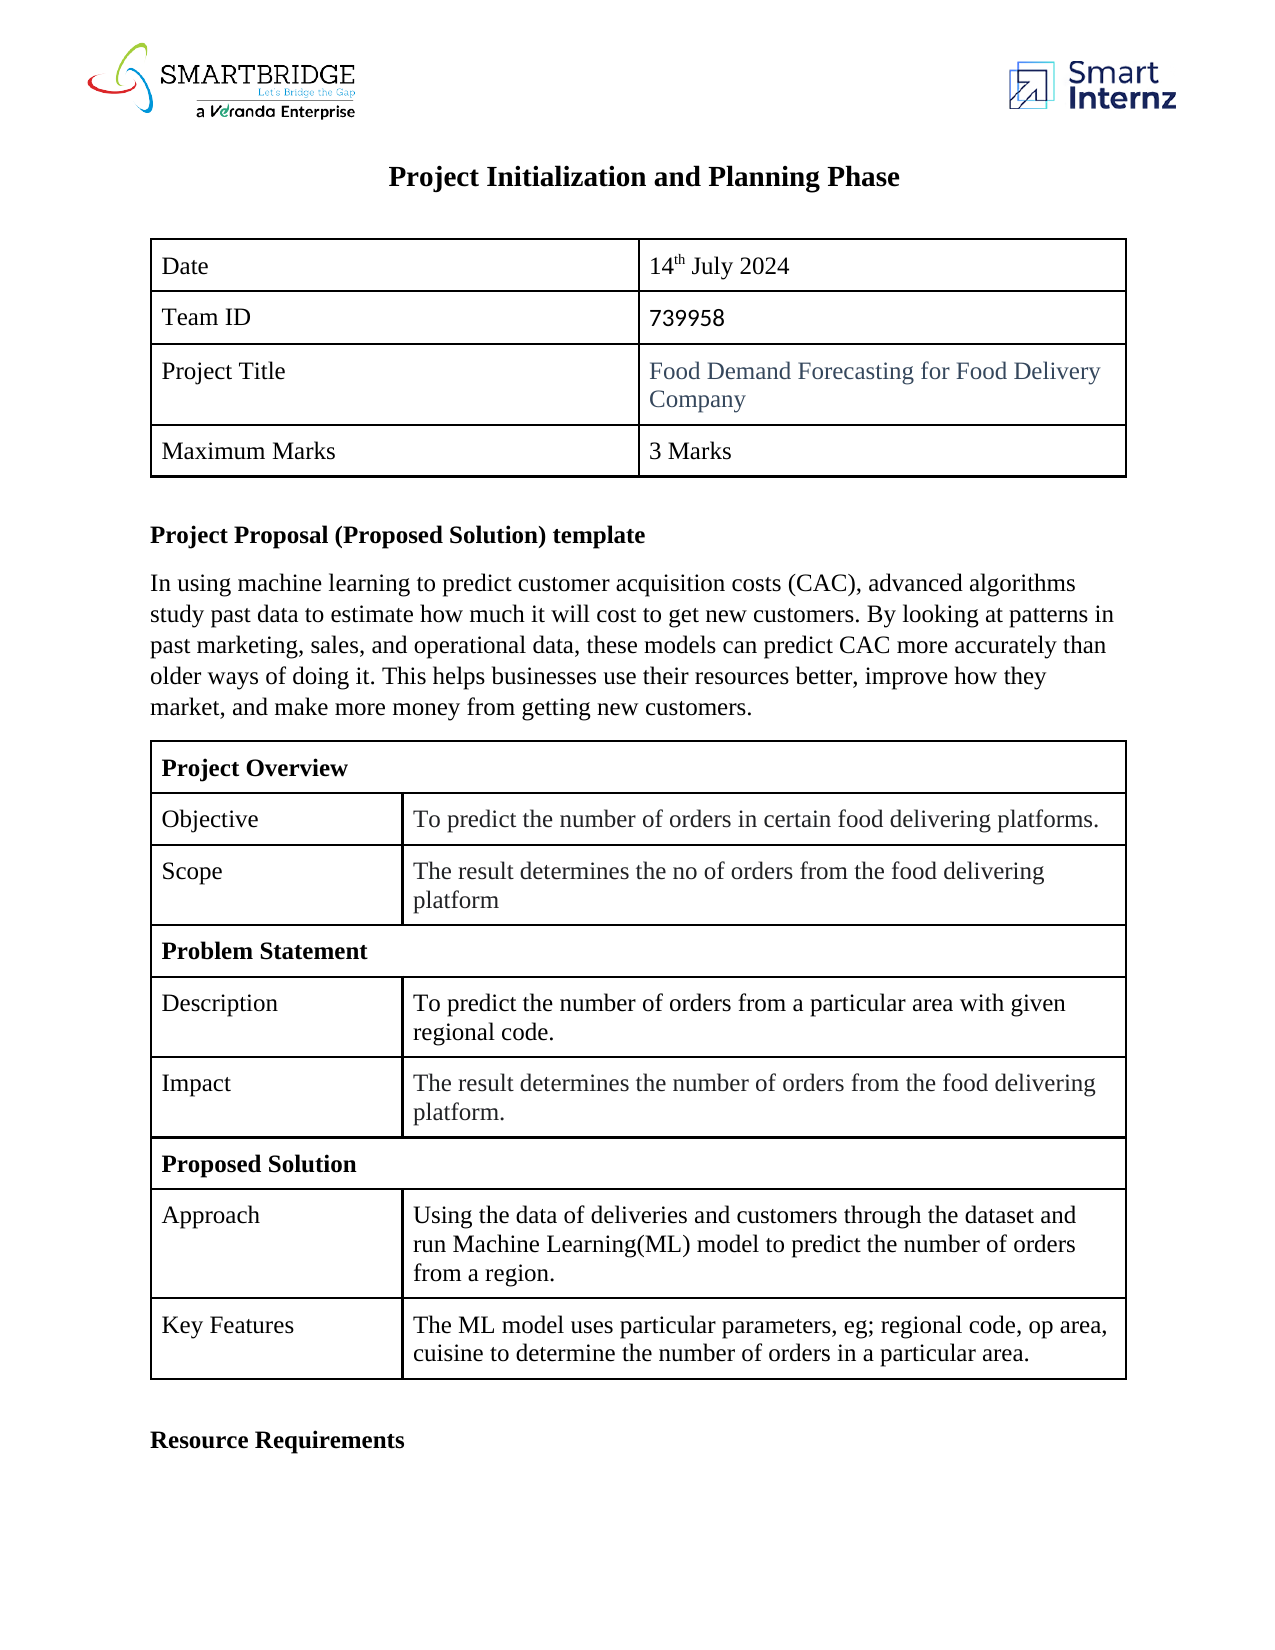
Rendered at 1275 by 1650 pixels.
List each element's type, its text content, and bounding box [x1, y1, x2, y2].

table_cell Team ID [152, 292, 638, 343]
table_cell Project Title [152, 345, 638, 424]
table_cell The result determines the no of orders from the food delivering platform [404, 846, 1125, 924]
table_cell To predict the number of orders from a particular area with given regional code. [404, 978, 1125, 1056]
table_cell The ML model uses particular parameters, eg; regional code, op area, cuisine to determine the number of orders in a particular area. [404, 1299, 1125, 1378]
table_cell Key Features [152, 1299, 401, 1378]
picture [73, 20, 370, 142]
table_cell Description [152, 978, 401, 1056]
table_cell Using the data of deliveries and customers through the dataset and run Machine Learning(ML) model to predict the number of orders from a region. [404, 1190, 1125, 1297]
picture [1004, 61, 1181, 109]
table_header Date [152, 240, 638, 290]
table_cell 739958 [640, 292, 1125, 343]
table_cell The result determines the number of orders from the food delivering platform. [404, 1058, 1125, 1136]
text Resource Requirements [150, 1425, 1125, 1454]
table_cell Impact [152, 1058, 401, 1136]
table_header Project Overview [152, 742, 1125, 792]
table_cell Food Demand Forecasting for Food Delivery Company [640, 345, 1125, 424]
table_cell Scope [152, 846, 401, 924]
text Project Proposal (Proposed Solution) template [150, 521, 1125, 549]
table_cell Approach [152, 1190, 401, 1297]
text In using machine learning to predict customer acquisition costs (CAC), advanced algorithms study past data to estimate how much it will cost to get new customers. By looking at patterns in past marketing, sales, and operational data, these models can predict CAC more accurately than older ways of doing it. This helps businesses use their resources better, improve how they market, and make more money from getting new customers. [150, 568, 1125, 721]
table_header 14th July 2024 [640, 240, 1125, 290]
table_cell 3 Marks [640, 426, 1125, 475]
table_cell Problem Statement [152, 926, 1125, 976]
table_cell Objective [152, 794, 401, 843]
table_cell To predict the number of orders in certain food delivering platforms. [404, 794, 1125, 843]
text Project Initialization and Planning Phase [150, 159, 1125, 193]
table_cell Proposed Solution [152, 1139, 1125, 1188]
table_cell Maximum Marks [152, 426, 638, 475]
